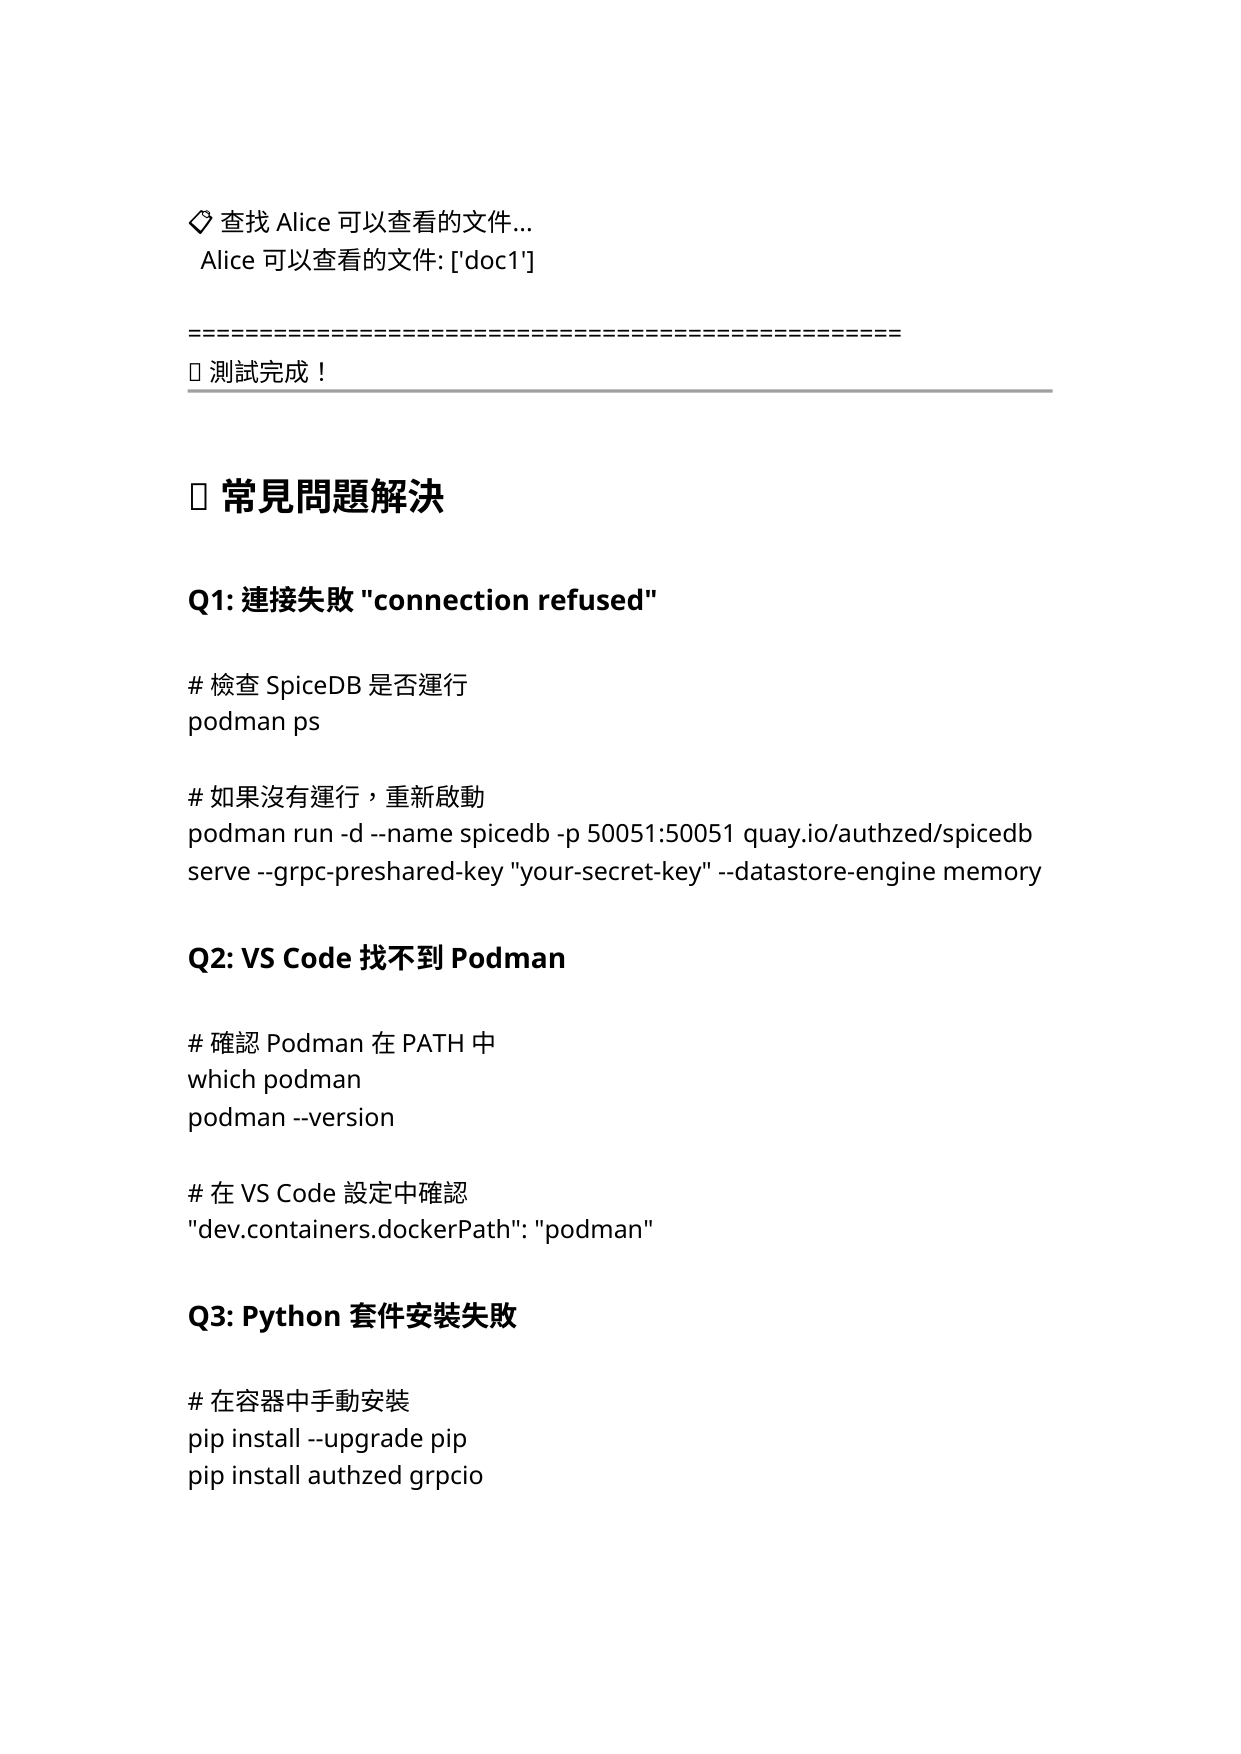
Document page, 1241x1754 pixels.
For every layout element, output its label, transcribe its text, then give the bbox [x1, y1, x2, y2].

text which podman [187, 1060, 1053, 1098]
text 📋 查找 Alice 可以查看的文件... [187, 202, 1053, 239]
text 🔧 常見問題解決 [187, 456, 1053, 531]
text # 在 VS Code 設定中確認 [187, 1173, 1053, 1210]
text # 確認 Podman 在 PATH 中 [187, 1023, 1053, 1060]
text # 如果沒有運行，重新啟動 [187, 777, 1053, 814]
text podman --version [187, 1098, 1053, 1135]
text # 檢查 SpiceDB 是否運行 [187, 664, 1053, 702]
text Q2: VS Code 找不到 Podman [187, 919, 1053, 994]
text pip install authzed grpcio [187, 1456, 1053, 1494]
text "dev.containers.dockerPath": "podman" [187, 1210, 1053, 1248]
text podman ps [187, 702, 1053, 739]
text ================================================== [187, 314, 1053, 352]
text Alice 可以查看的文件: ['doc1'] [187, 239, 1053, 277]
text Q1: 連接失敗 "connection refused" [187, 560, 1053, 635]
text # 在容器中手動安裝 [187, 1381, 1053, 1419]
text pip install --upgrade pip [187, 1419, 1053, 1456]
text 🎉 測試完成！ [187, 352, 1053, 389]
text Q3: Python 套件安裝失敗 [187, 1277, 1053, 1352]
text podman run -d --name spicedb -p 50051:50051 quay.io/authzed/spicedb serve --grpc-preshared-key "your-secret-key" --datastore-engine memory [187, 814, 1053, 889]
